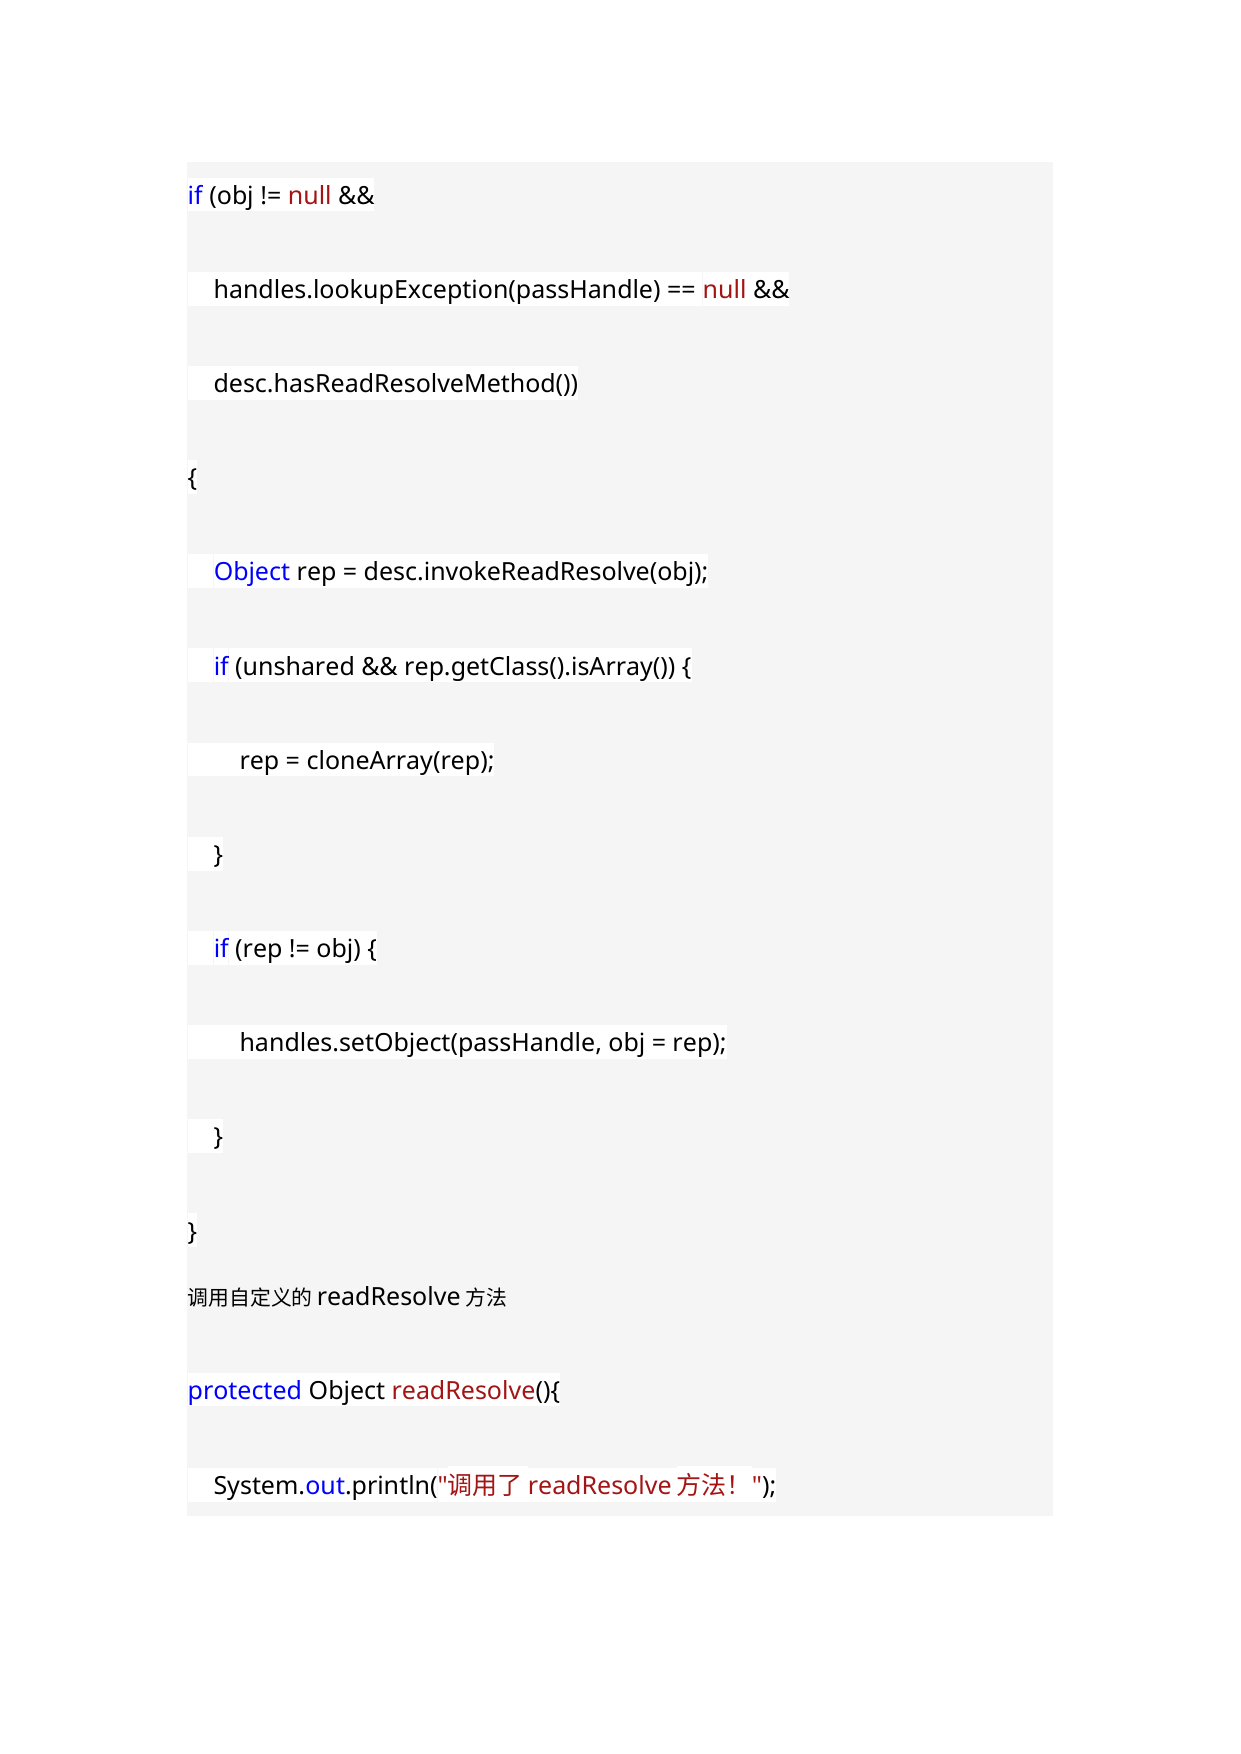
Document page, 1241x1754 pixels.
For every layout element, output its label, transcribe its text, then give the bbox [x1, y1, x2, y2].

text } [187, 1198, 1053, 1263]
text rep = cloneArray(rep); [187, 727, 1053, 792]
text System.out.println("调用了readResolve方法！"); [187, 1451, 1053, 1516]
text } [187, 1104, 1053, 1169]
text if (unshared && rep.getClass().isArray()) { [187, 633, 1053, 698]
text handles.setObject(passHandle, obj = rep); [187, 1009, 1053, 1074]
text 调用自定义的readResolve方法 [187, 1263, 1053, 1328]
text } [187, 821, 1053, 886]
text { [187, 444, 1053, 509]
text Object rep = desc.invokeReadResolve(obj); [187, 539, 1053, 604]
text desc.hasReadResolveMethod()) [187, 350, 1053, 415]
text if (rep != obj) { [187, 915, 1053, 980]
text handles.lookupException(passHandle) == null && [187, 256, 1053, 321]
text if (obj != null && [187, 162, 1053, 227]
text protected Object readResolve(){ [187, 1357, 1053, 1422]
